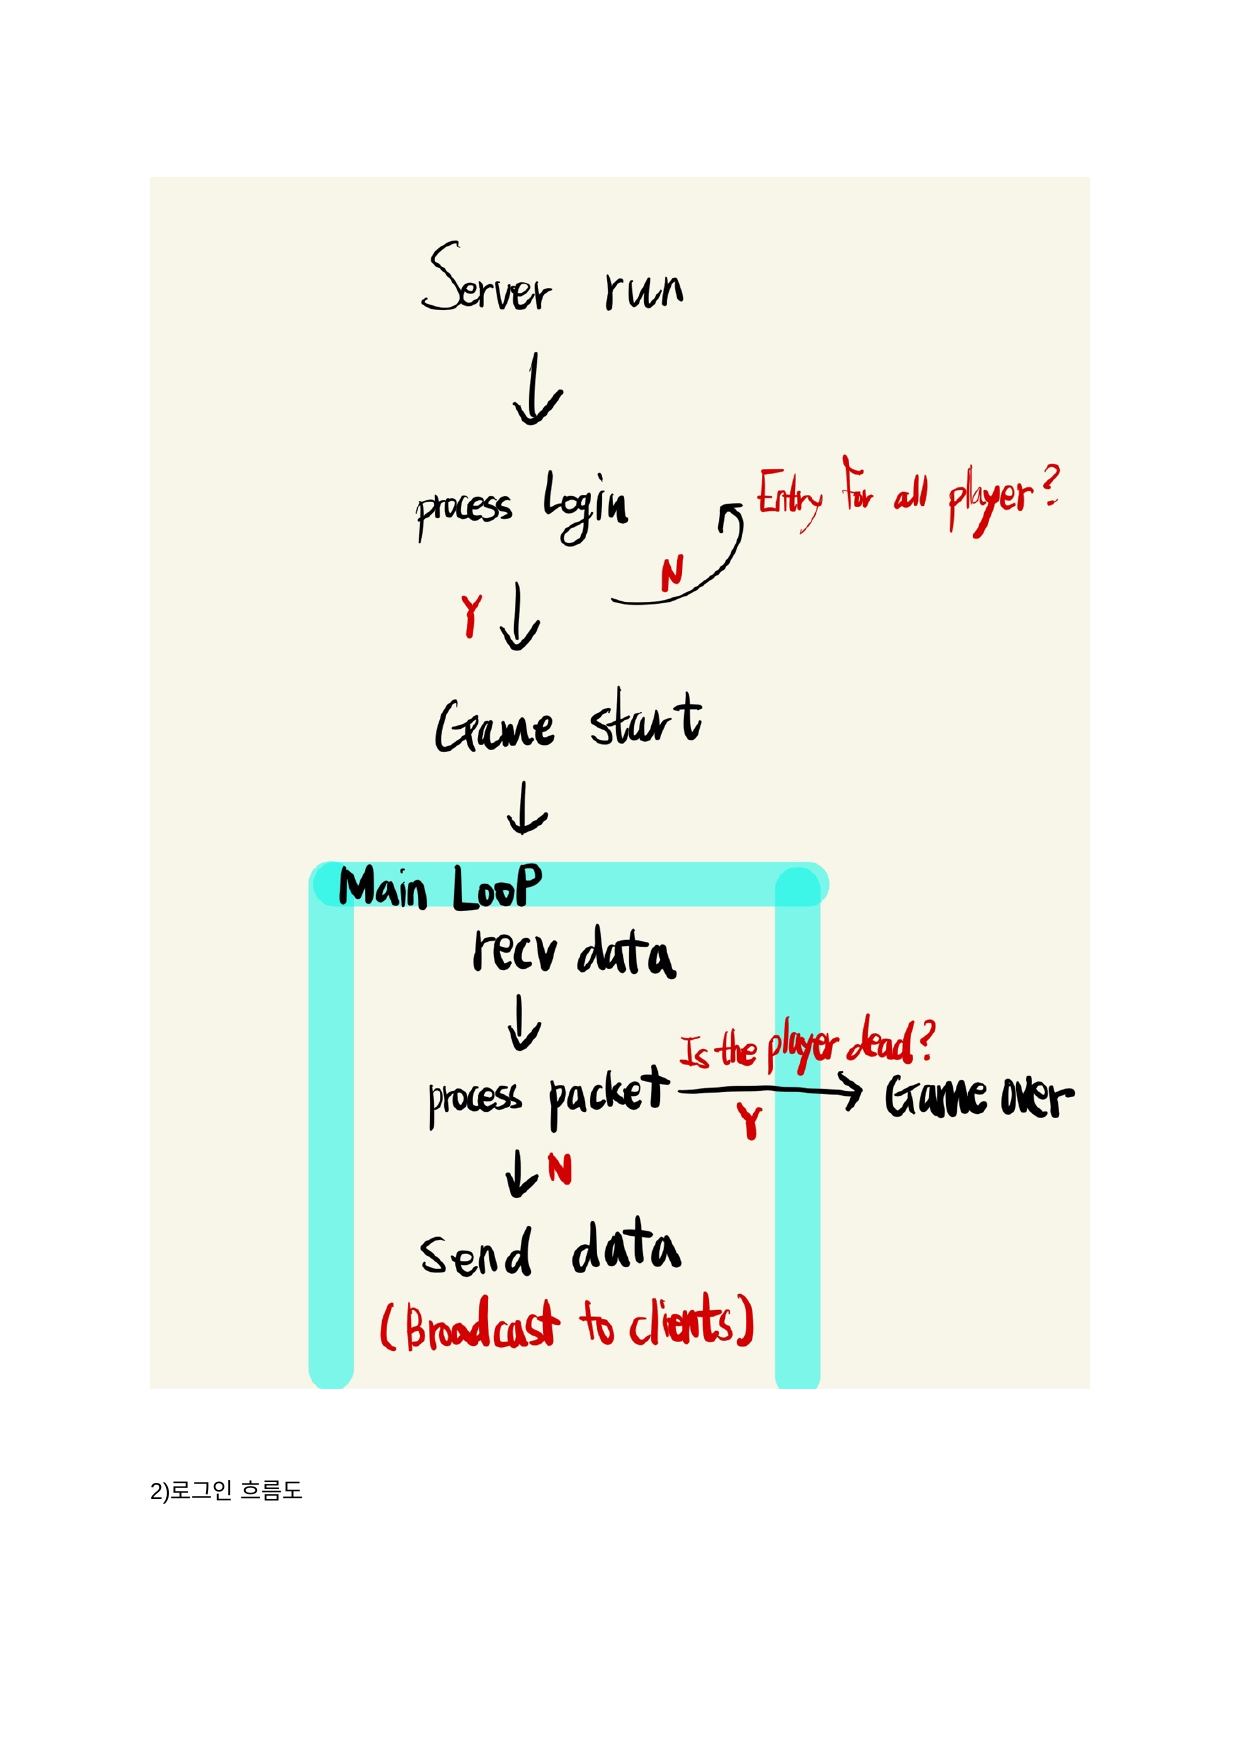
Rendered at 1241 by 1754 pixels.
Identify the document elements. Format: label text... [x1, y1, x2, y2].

picture [150, 177, 1091, 1389]
text 2)로그인 흐름도 [150, 1473, 1090, 1506]
